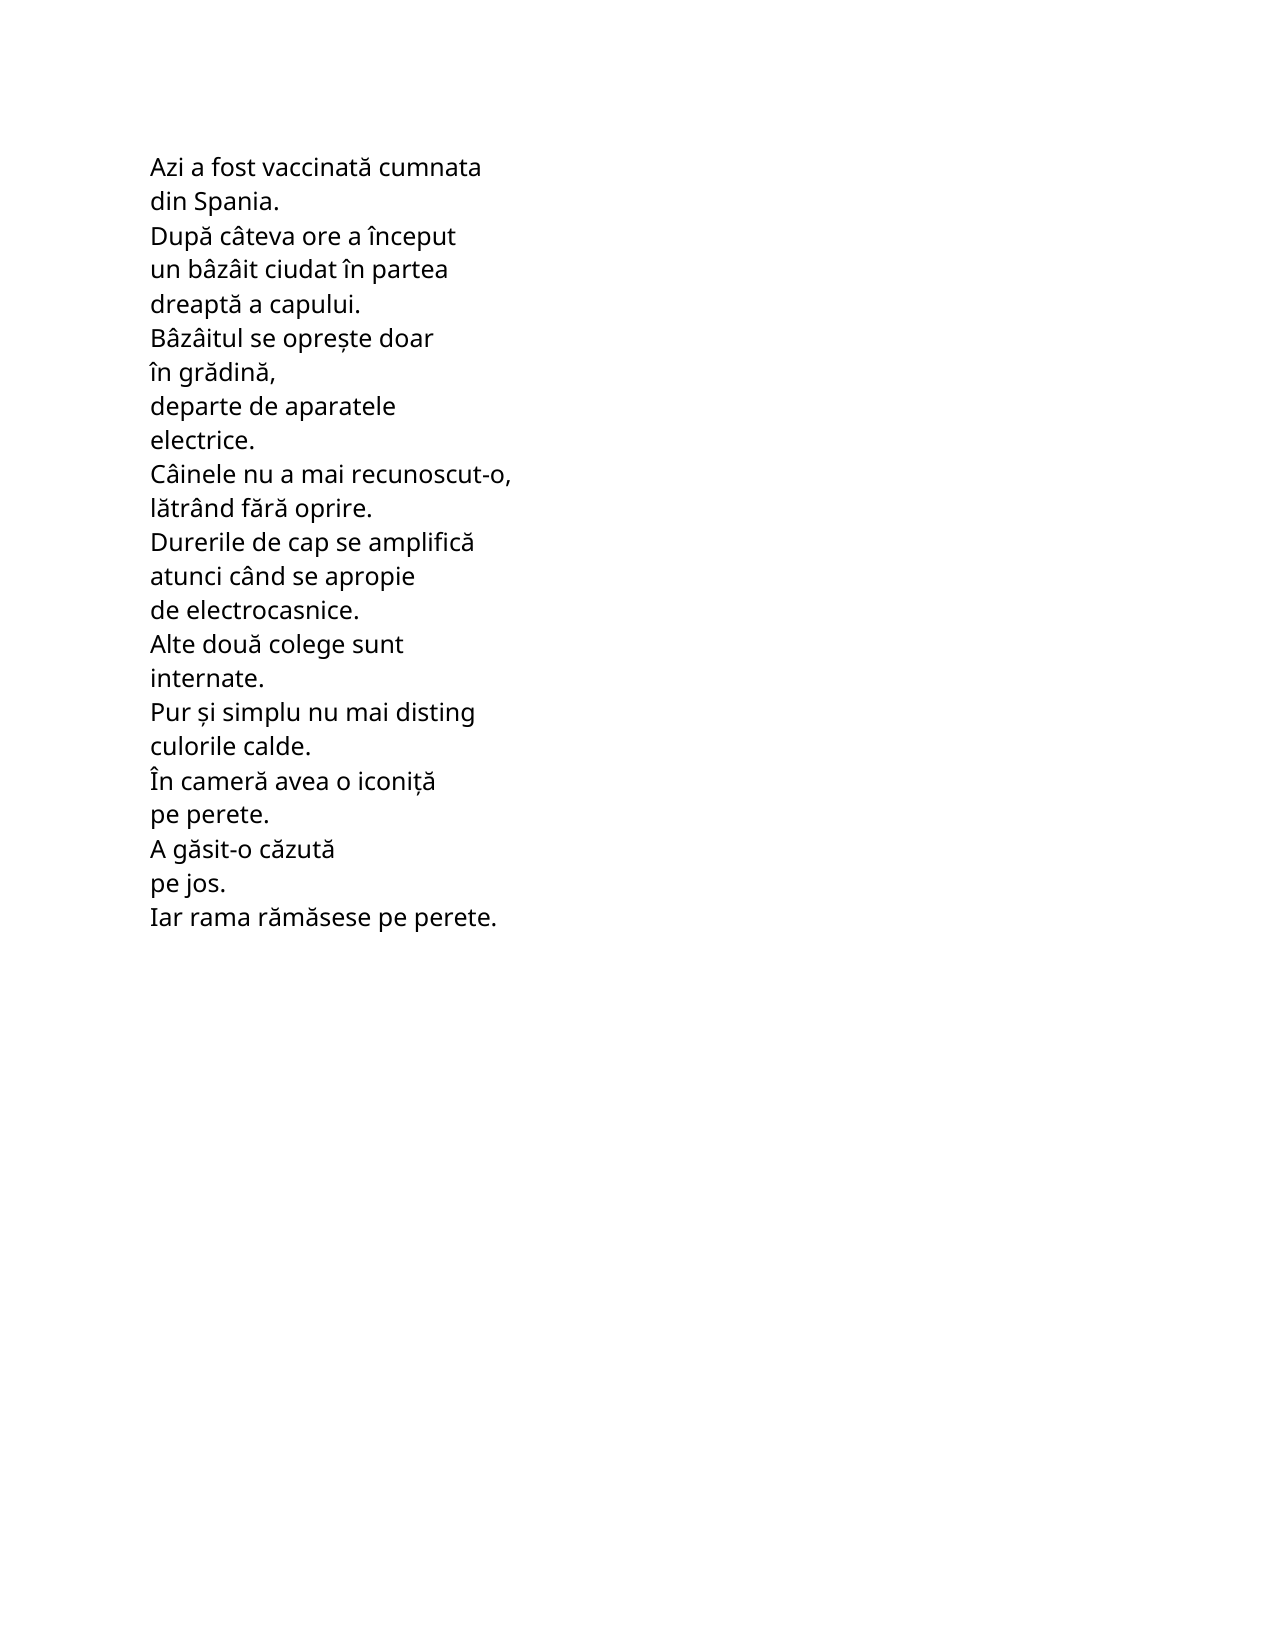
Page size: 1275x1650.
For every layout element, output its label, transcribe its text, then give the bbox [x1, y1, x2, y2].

text Azi a fost vaccinată cumnata din Spania. După câteva ore a început un bâzâit ciudat în partea dreaptă a capului. Bâzâitul se oprește doar în grădină, departe de aparatele electrice. Câinele nu a mai recunoscut-o, lătrând fără oprire. Durerile de cap se amplifică atunci când se apropie de electrocasnice. Alte două colege sunt internate. Pur și simplu nu mai disting culorile calde. În cameră avea o iconiță pe perete. A găsit-o căzută pe jos. Iar rama rămăsese pe perete. [150, 150, 1125, 933]
